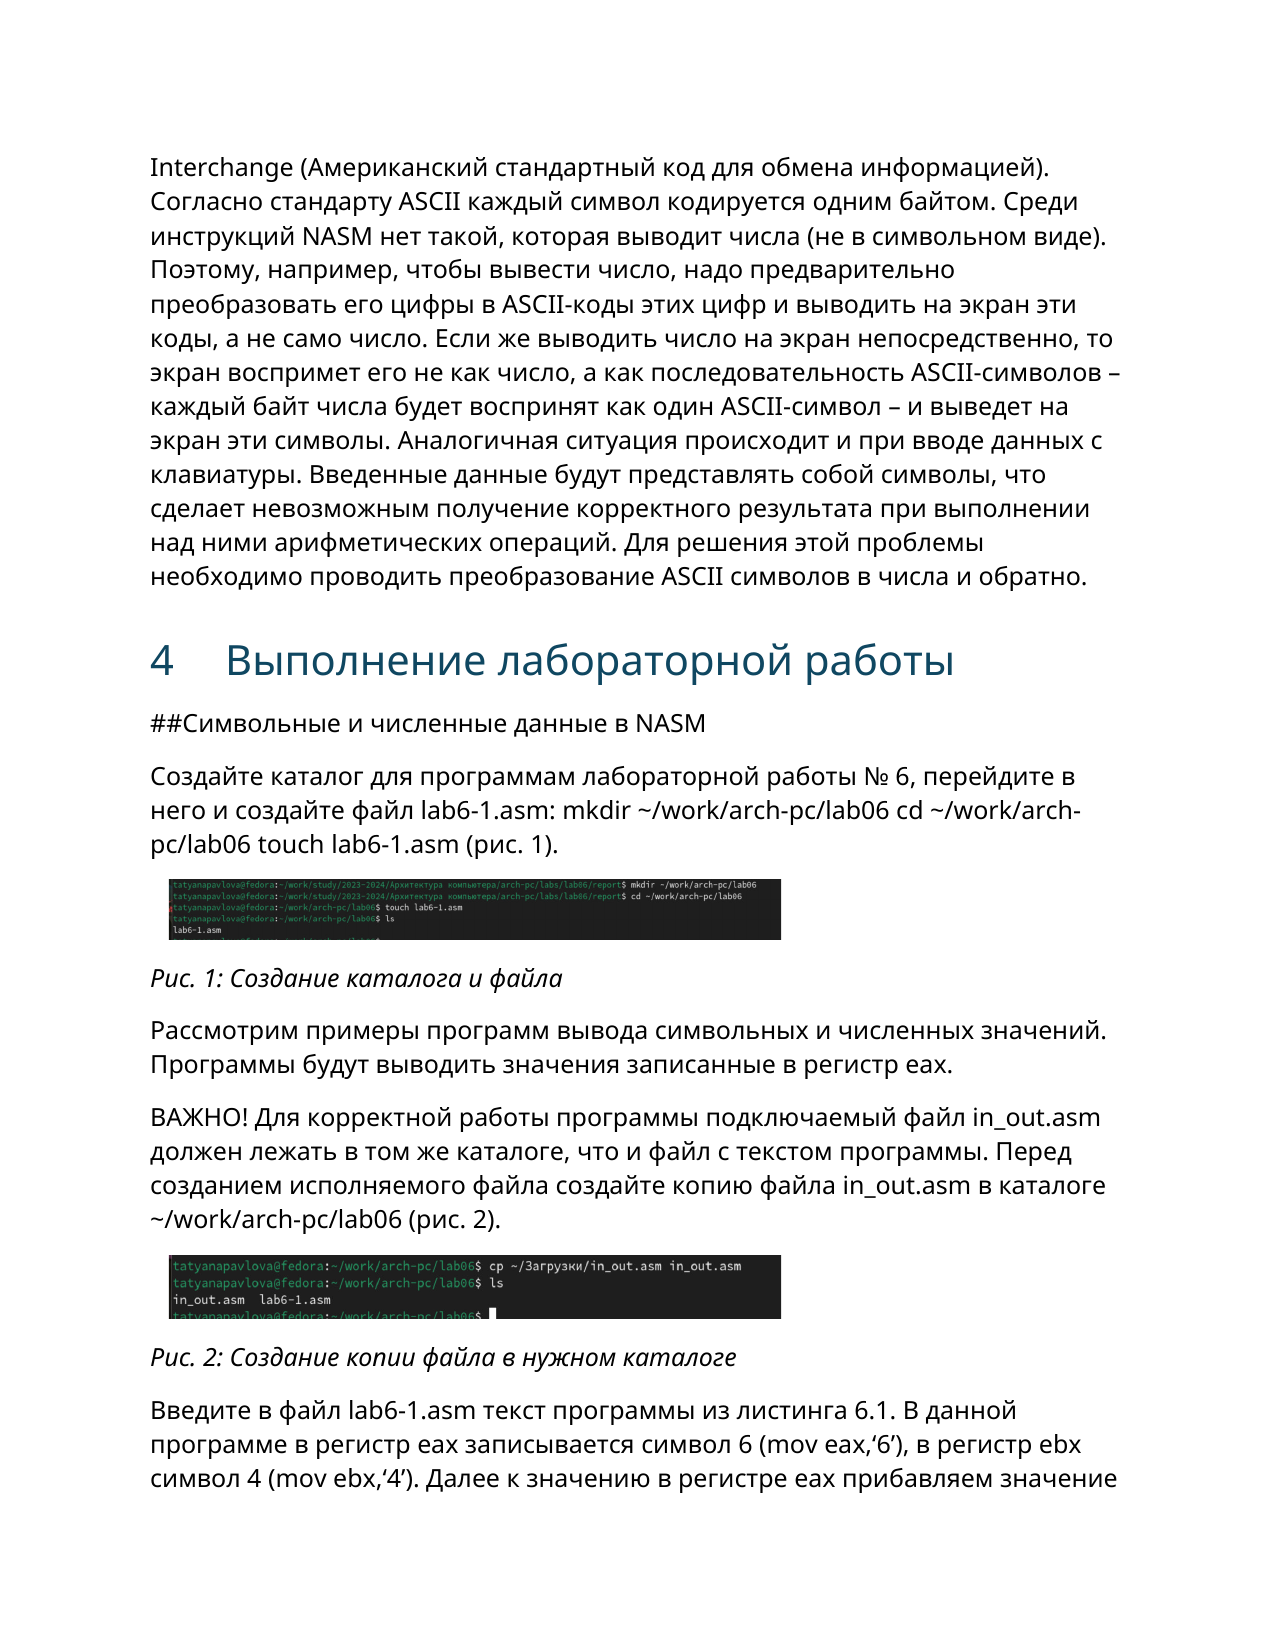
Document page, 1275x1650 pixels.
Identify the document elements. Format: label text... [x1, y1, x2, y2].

picture [168, 1255, 782, 1319]
text ##Символьные и численные данные в NASM [150, 706, 1125, 740]
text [150, 150, 1125, 593]
text Рассмотрим примеры программ вывода символьных и численных значений. Программы будут выводить значения записанные в регистр eax. [150, 1013, 1125, 1081]
subtitle 4 Выполнение лабораторной работы [150, 630, 1125, 687]
picture [168, 879, 782, 940]
text Рис. 2: Создание копии файла в нужном каталоге [150, 1340, 1125, 1374]
text ВАЖНО! Для корректной работы программы подключаемый файл in_out.asm должен лежать в том же каталоге, что и файл с текстом программы. Перед созданием исполняемого файла создайте копию файла in_out.asm в каталоге ~/work/arch-pc/lab06 (рис. 2). [150, 1100, 1125, 1236]
text Создайте каталог для программам лабораторной работы № 6, перейдите в него и создайте файл lab6-1.asm: mkdir ~/work/arch-pc/lab06 cd ~/work/arch-pc/lab06 touch lab6-1.asm (рис. 1). [150, 759, 1125, 861]
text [150, 1392, 1125, 1495]
text Рис. 1: Создание каталога и файла [150, 960, 1125, 994]
